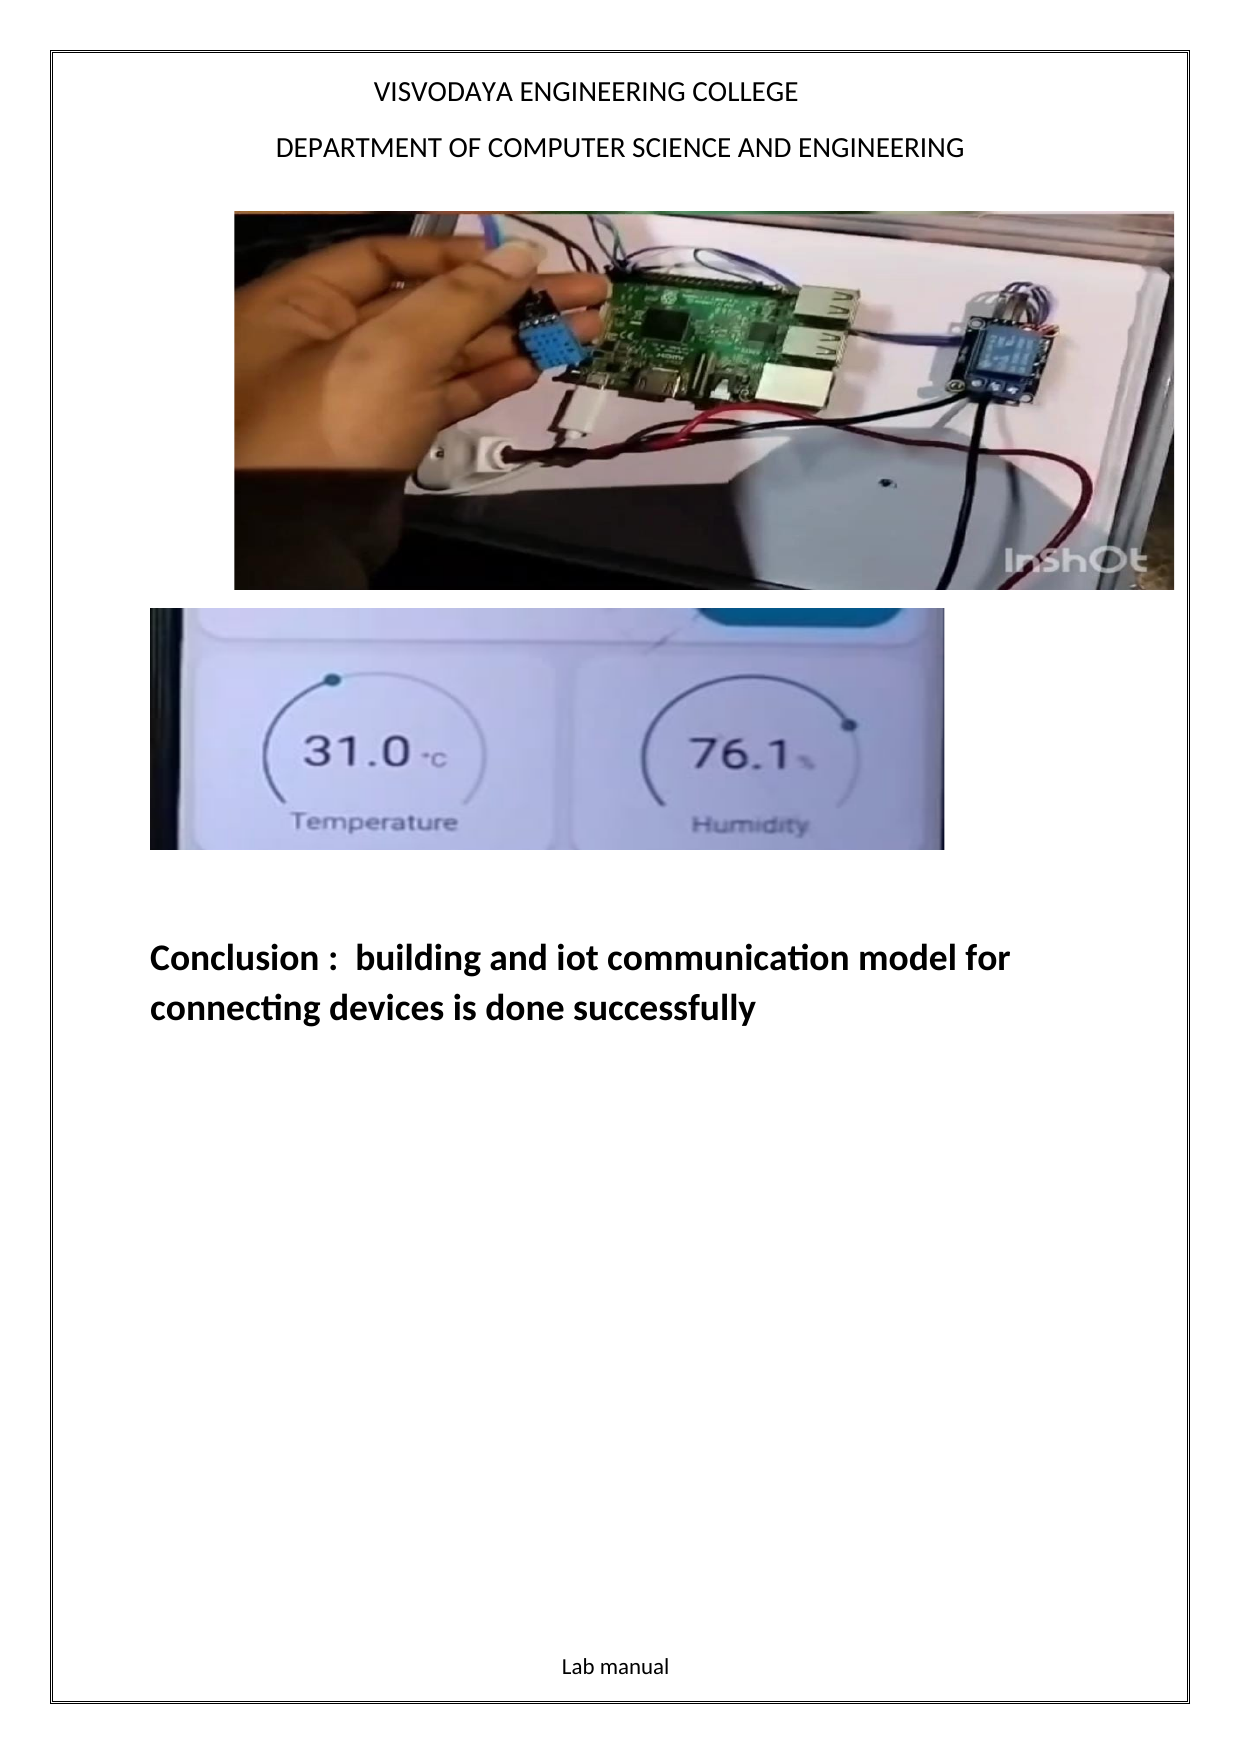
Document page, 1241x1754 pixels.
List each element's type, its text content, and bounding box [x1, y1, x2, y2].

picture [234, 211, 1175, 590]
picture [150, 608, 945, 850]
text Conclusion : building and iot communication model for connecting devices is done successfully [150, 934, 1090, 1029]
